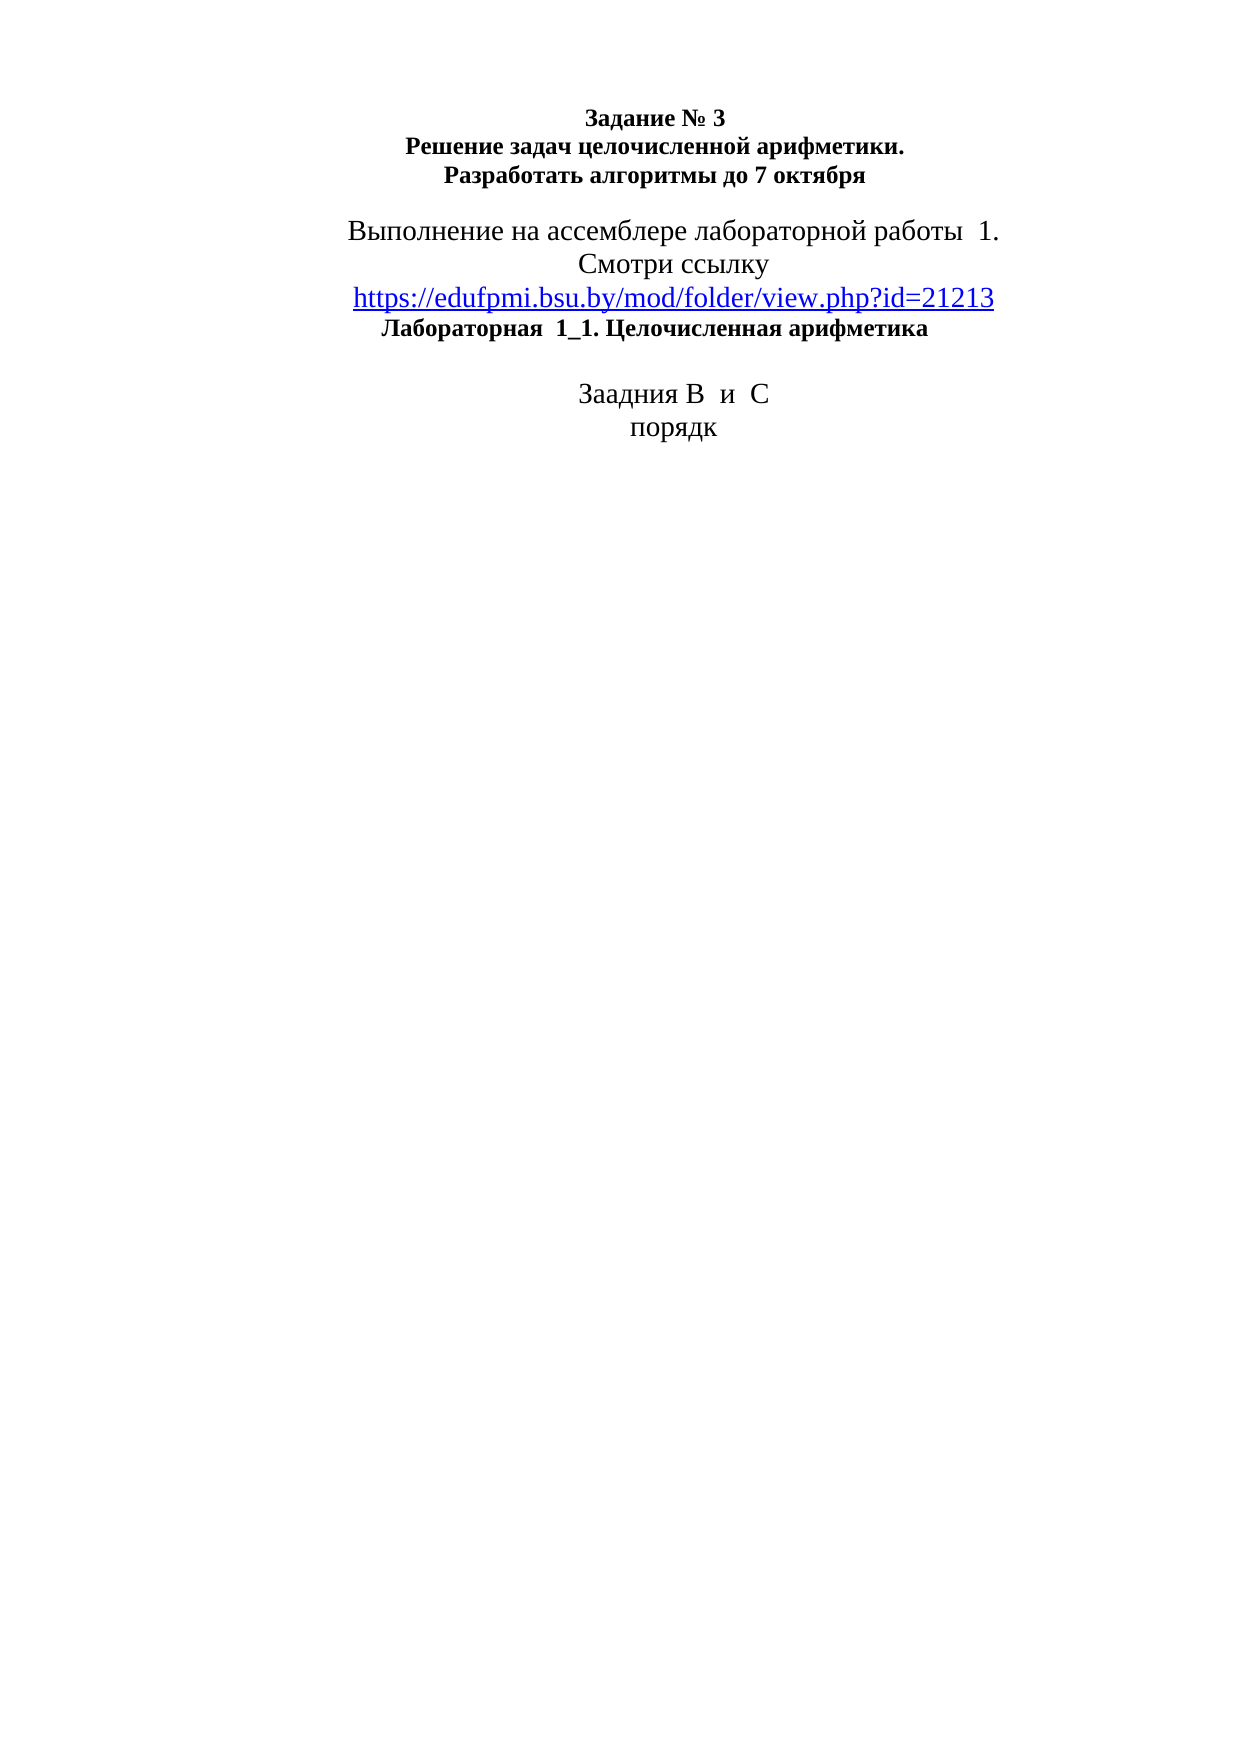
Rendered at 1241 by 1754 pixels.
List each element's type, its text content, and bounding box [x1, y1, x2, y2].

text порядк [225, 409, 1122, 443]
text Выполнение на ассемблере лабораторной работы 1. [225, 213, 1122, 246]
text Лабораторная 1_1. Целочисленная арифметика [187, 313, 1122, 342]
subtitle Задание № 3 [187, 103, 1122, 131]
subtitle Решение задач целочисленной арифметики. [187, 131, 1122, 160]
text Разработать алгоритмы до 7 октября [187, 160, 1122, 189]
text https://edufpmi.bsu.by/mod/folder/view.php?id=21213 [225, 280, 1122, 313]
text Смотри ссылку [225, 246, 1122, 280]
text Заадния B и C [225, 376, 1122, 409]
